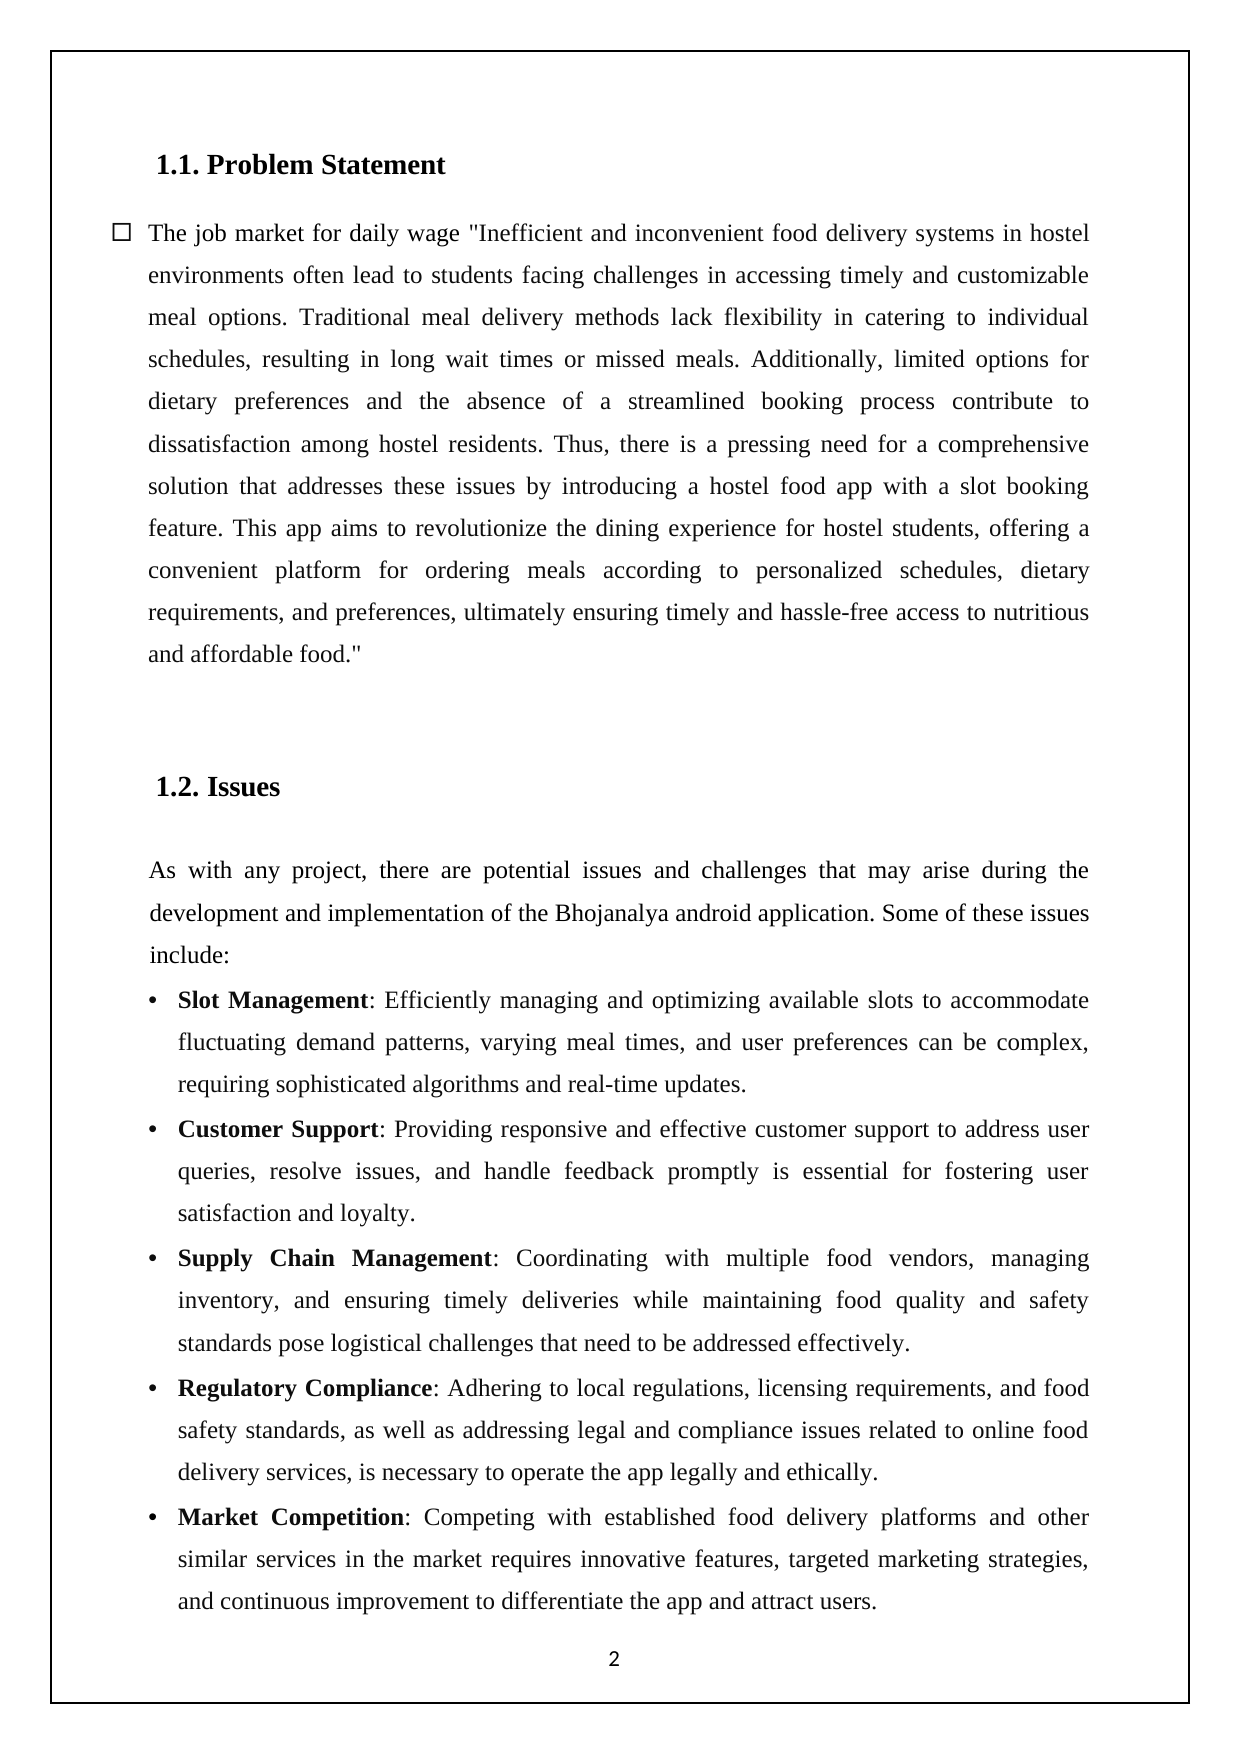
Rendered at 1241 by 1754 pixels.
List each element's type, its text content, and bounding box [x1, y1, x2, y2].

subtitle Problem Statement [156, 147, 1144, 180]
list Issues [155, 769, 1090, 803]
list Slot Management: Efficiently managing and optimizing available slots to accommodate fluctuating demand patterns, varying meal times, and user preferences can be complex, requiring sophisticated algorithms and real-time updates. [148, 985, 1090, 1098]
list Supply Chain Management: Coordinating with multiple food vendors, managing inventory, and ensuring timely deliveries while maintaining food quality and safety standards pose logistical challenges that need to be addressed effectively. [148, 1243, 1090, 1357]
list Customer Support: Providing responsive and effective customer support to address user queries, resolve issues, and handle feedback promptly is essential for fostering user satisfaction and loyalty. [148, 1114, 1090, 1227]
list The job market for daily wage "Inefficient and inconvenient food delivery systems in hostel environments often lead to students facing challenges in accessing timely and customizable meal options. Traditional meal delivery methods lack flexibility in catering to individual schedules, resulting in long wait times or missed meals. Additionally, limited options for dietary preferences and the absence of a streamlined booking process contribute to dissatisfaction among hostel residents. Thus, there is a pressing need for a comprehensive solution that addresses these issues by introducing a hostel food app with a slot booking feature. This app aims to revolutionize the dining experience for hostel students, offering a convenient platform for ordering meals according to personalized schedules, dietary requirements, and preferences, ultimately ensuring timely and hassle-free access to nutritious and affordable food." [110, 218, 1090, 668]
text As with any project, there are potential issues and challenges that may arise during the development and implementation of the Bhojanalya android application. Some of these issues include: [148, 856, 1091, 969]
list Regulatory Compliance: Adhering to local regulations, licensing requirements, and food safety standards, as well as addressing legal and compliance issues related to online food delivery services, is necessary to operate the app legally and ethically. [148, 1373, 1090, 1486]
list Market Competition: Competing with established food delivery platforms and other similar services in the market requires innovative features, targeted marketing strategies, and continuous improvement to differentiate the app and attract users. [148, 1502, 1090, 1615]
